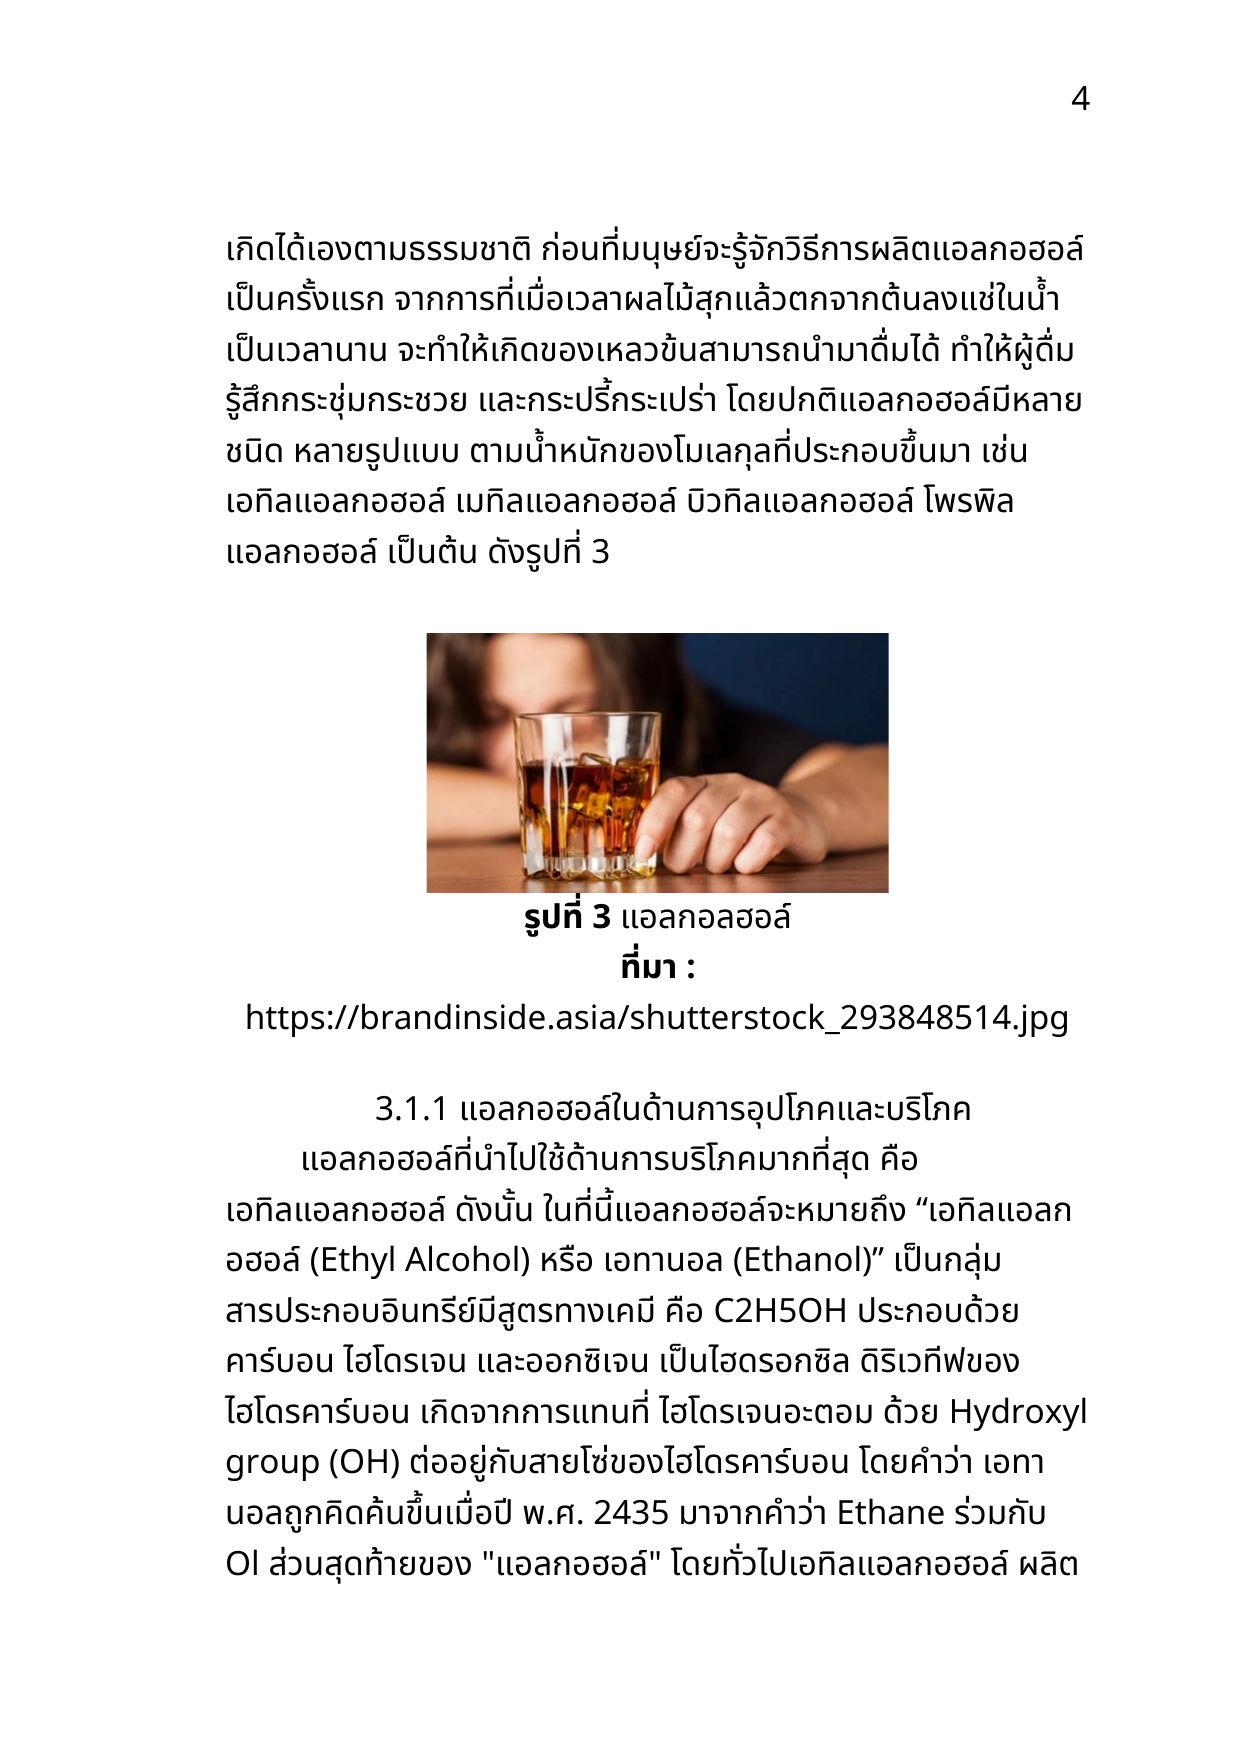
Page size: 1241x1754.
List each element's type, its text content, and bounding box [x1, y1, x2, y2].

text ที่มา : https://brandinside.asia/shutterstock_293848514.jpg [225, 943, 1090, 1039]
text 3.1.1 แอลกอฮอล์ในด้านการอุปโภคและบริโภค [225, 1084, 1090, 1135]
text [225, 1135, 1090, 1590]
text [225, 225, 1090, 578]
picture [426, 633, 889, 893]
